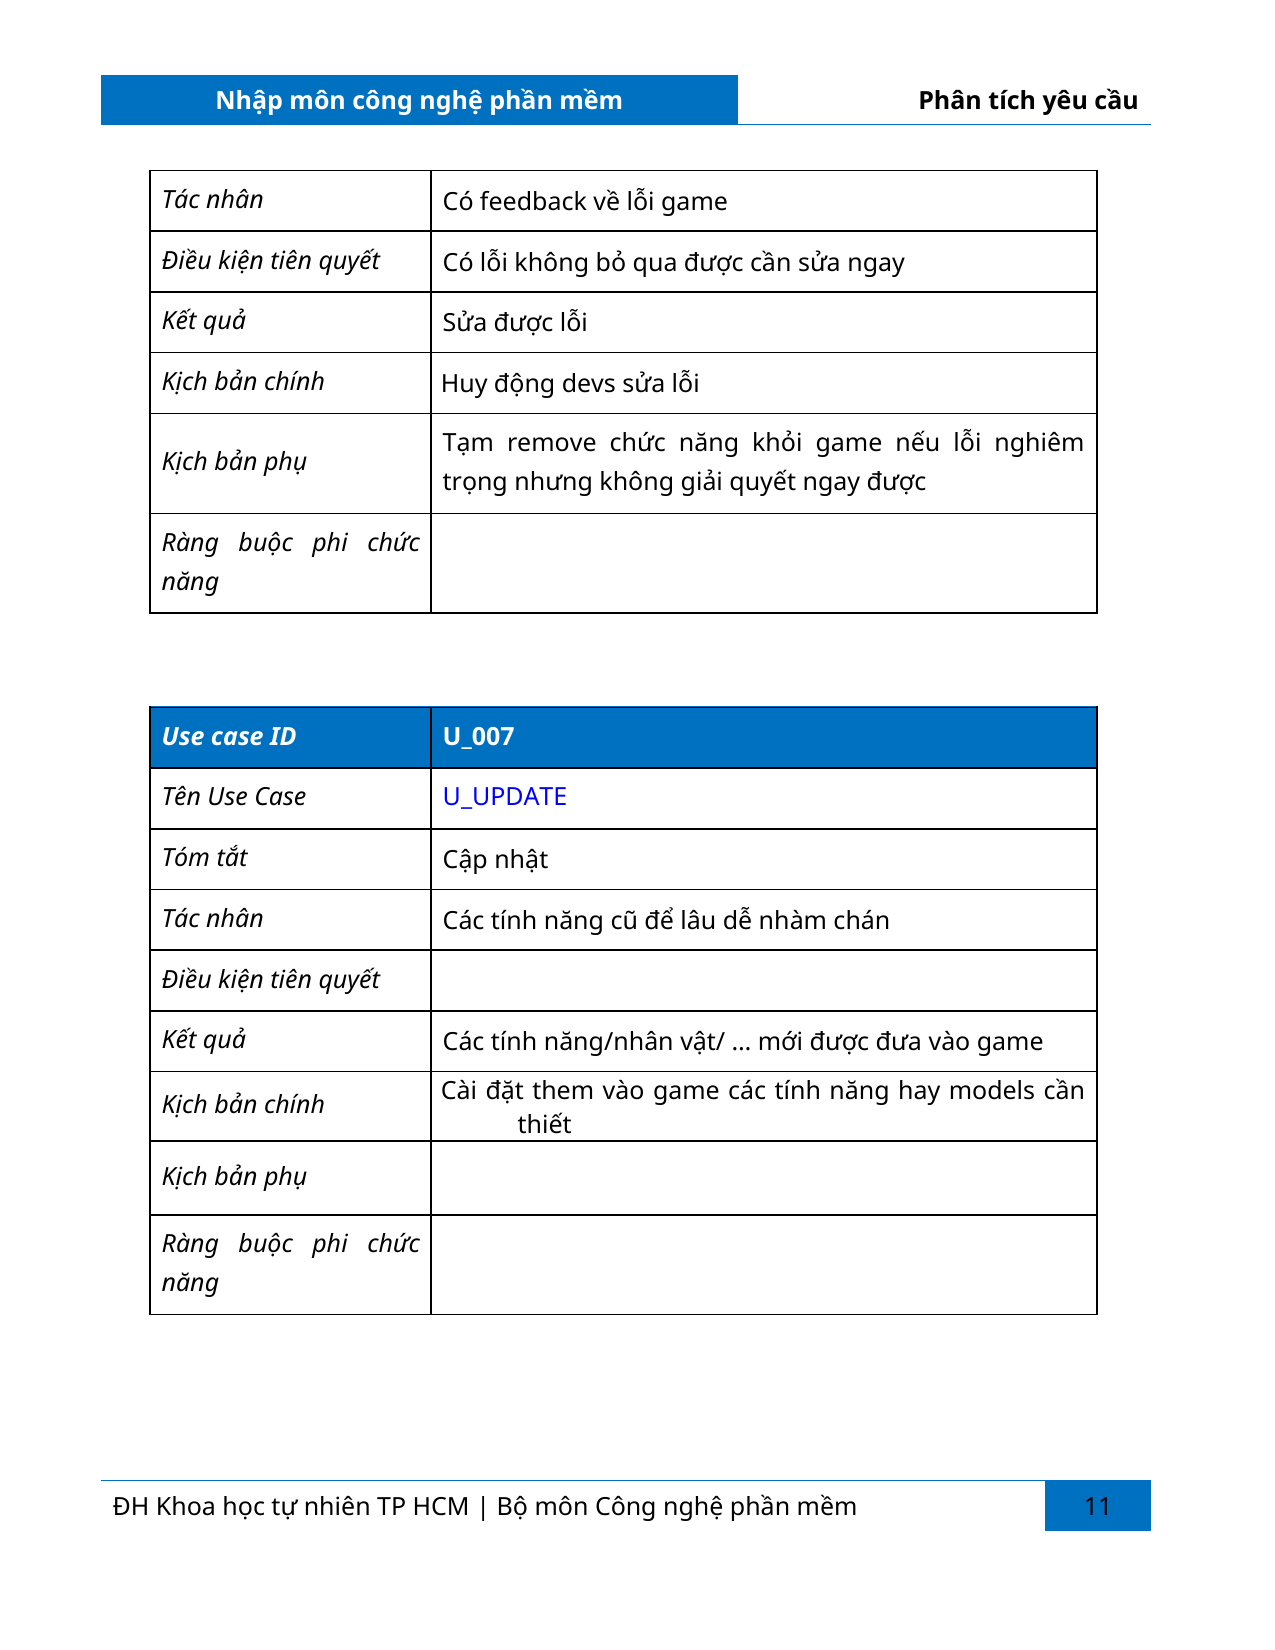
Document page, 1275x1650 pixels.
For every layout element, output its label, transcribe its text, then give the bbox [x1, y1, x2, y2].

table_cell [432, 1142, 1096, 1214]
table_cell Các tính năng cũ để lâu dễ nhàm chán [432, 890, 1096, 949]
table_cell Kết quả [151, 293, 430, 352]
table_cell Ràng buộc phi chức năng [151, 514, 430, 612]
table_cell Tác nhân [151, 171, 430, 230]
table_cell Sửa được lỗi [432, 293, 1096, 352]
table_cell Ràng buộc phi chức năng [151, 1216, 430, 1314]
table_cell U_UPDATE [432, 769, 1096, 828]
table_cell Điều kiện tiên quyết [151, 232, 430, 291]
table_cell Kịch bản chính [151, 1072, 430, 1140]
table_cell Điều kiện tiên quyết [151, 951, 430, 1010]
table_cell Tên Use Case [151, 769, 430, 828]
table_cell [432, 951, 1096, 1010]
table_cell Tác nhân [151, 890, 430, 949]
table_cell Tạm remove chức năng khỏi game nếu lỗi nghiêm trọng nhưng không giải quyết ngay được [432, 414, 1096, 512]
table_cell Kết quả [151, 1012, 430, 1071]
table_cell Có lỗi không bỏ qua được cần sửa ngay [432, 232, 1096, 291]
table_cell Kịch bản phụ [151, 414, 430, 512]
table_header U_007 [432, 708, 1096, 767]
table_cell Huy động devs sửa lỗi [432, 353, 1096, 412]
table_cell Kịch bản phụ [151, 1142, 430, 1214]
table_header Use case ID [151, 708, 430, 767]
table_cell Các tính năng/nhân vật/ … mới được đưa vào game [432, 1012, 1096, 1071]
table_cell Kịch bản chính [151, 353, 430, 412]
table_cell Cài đặt them vào game các tính năng hay models cần thiết [432, 1072, 1096, 1140]
table_cell Có feedback về lỗi game [432, 171, 1096, 230]
table_cell Cập nhật [432, 830, 1096, 888]
table_cell Tóm tắt [151, 830, 430, 888]
table_cell [432, 1216, 1096, 1314]
table_cell [432, 514, 1096, 612]
